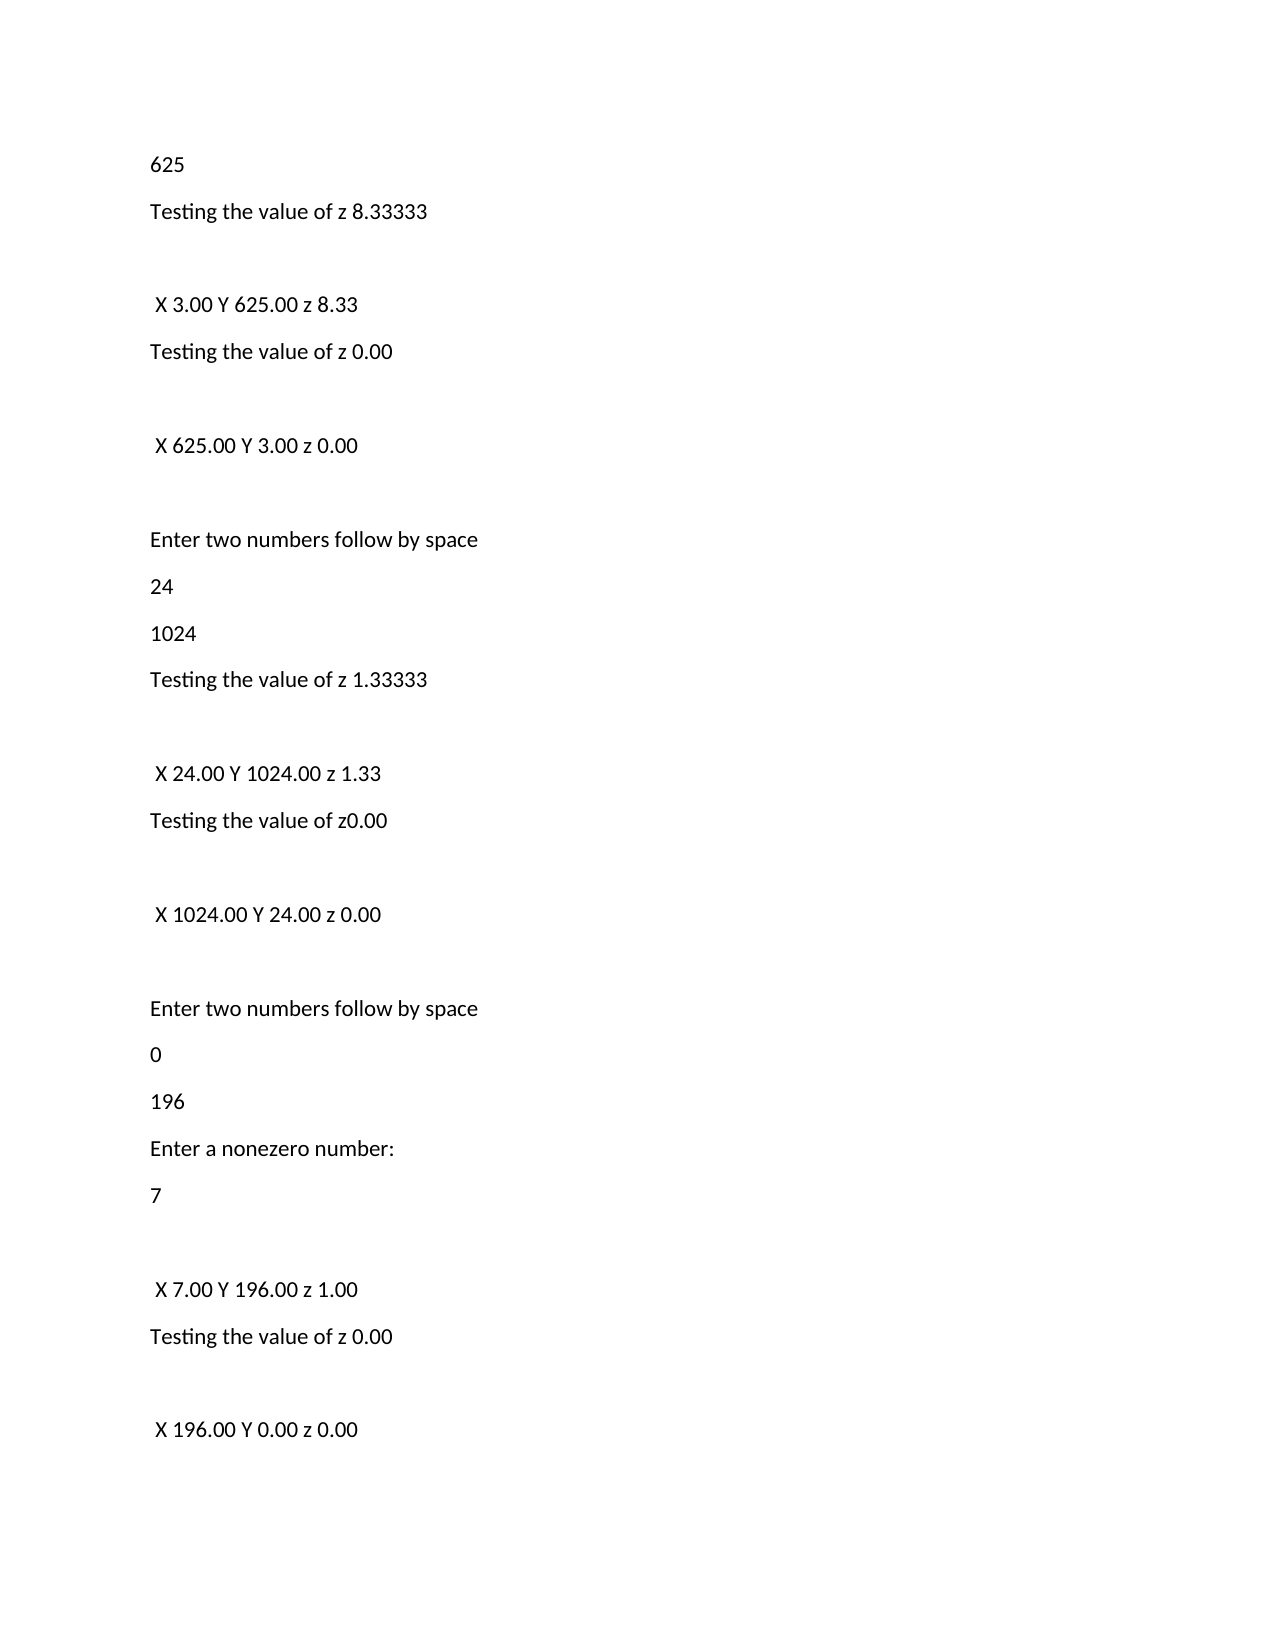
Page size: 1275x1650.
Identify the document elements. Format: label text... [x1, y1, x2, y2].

text 7 [150, 1181, 1125, 1209]
text Testing the value of z 1.33333 [150, 666, 1125, 694]
text X 196.00 Y 0.00 z 0.00 [150, 1416, 1125, 1444]
text Enter a nonezero number: [150, 1134, 1125, 1162]
text 1024 [150, 619, 1125, 647]
text Enter two numbers follow by space [150, 525, 1125, 553]
text X 3.00 Y 625.00 z 8.33 [150, 291, 1125, 319]
text Testing the value of z 0.00 [150, 1322, 1125, 1350]
text 0 [150, 1041, 1125, 1069]
text X 24.00 Y 1024.00 z 1.33 [150, 759, 1125, 787]
text Testing the value of z 8.33333 [150, 197, 1125, 225]
text 196 [150, 1087, 1125, 1116]
text X 1024.00 Y 24.00 z 0.00 [150, 900, 1125, 928]
text 24 [150, 572, 1125, 600]
text 625 [150, 150, 1125, 178]
text Enter two numbers follow by space [150, 994, 1125, 1022]
text X 7.00 Y 196.00 z 1.00 [150, 1275, 1125, 1303]
text X 625.00 Y 3.00 z 0.00 [150, 431, 1125, 459]
text Testing the value of z 0.00 [150, 337, 1125, 366]
text Testing the value of z0.00 [150, 806, 1125, 834]
